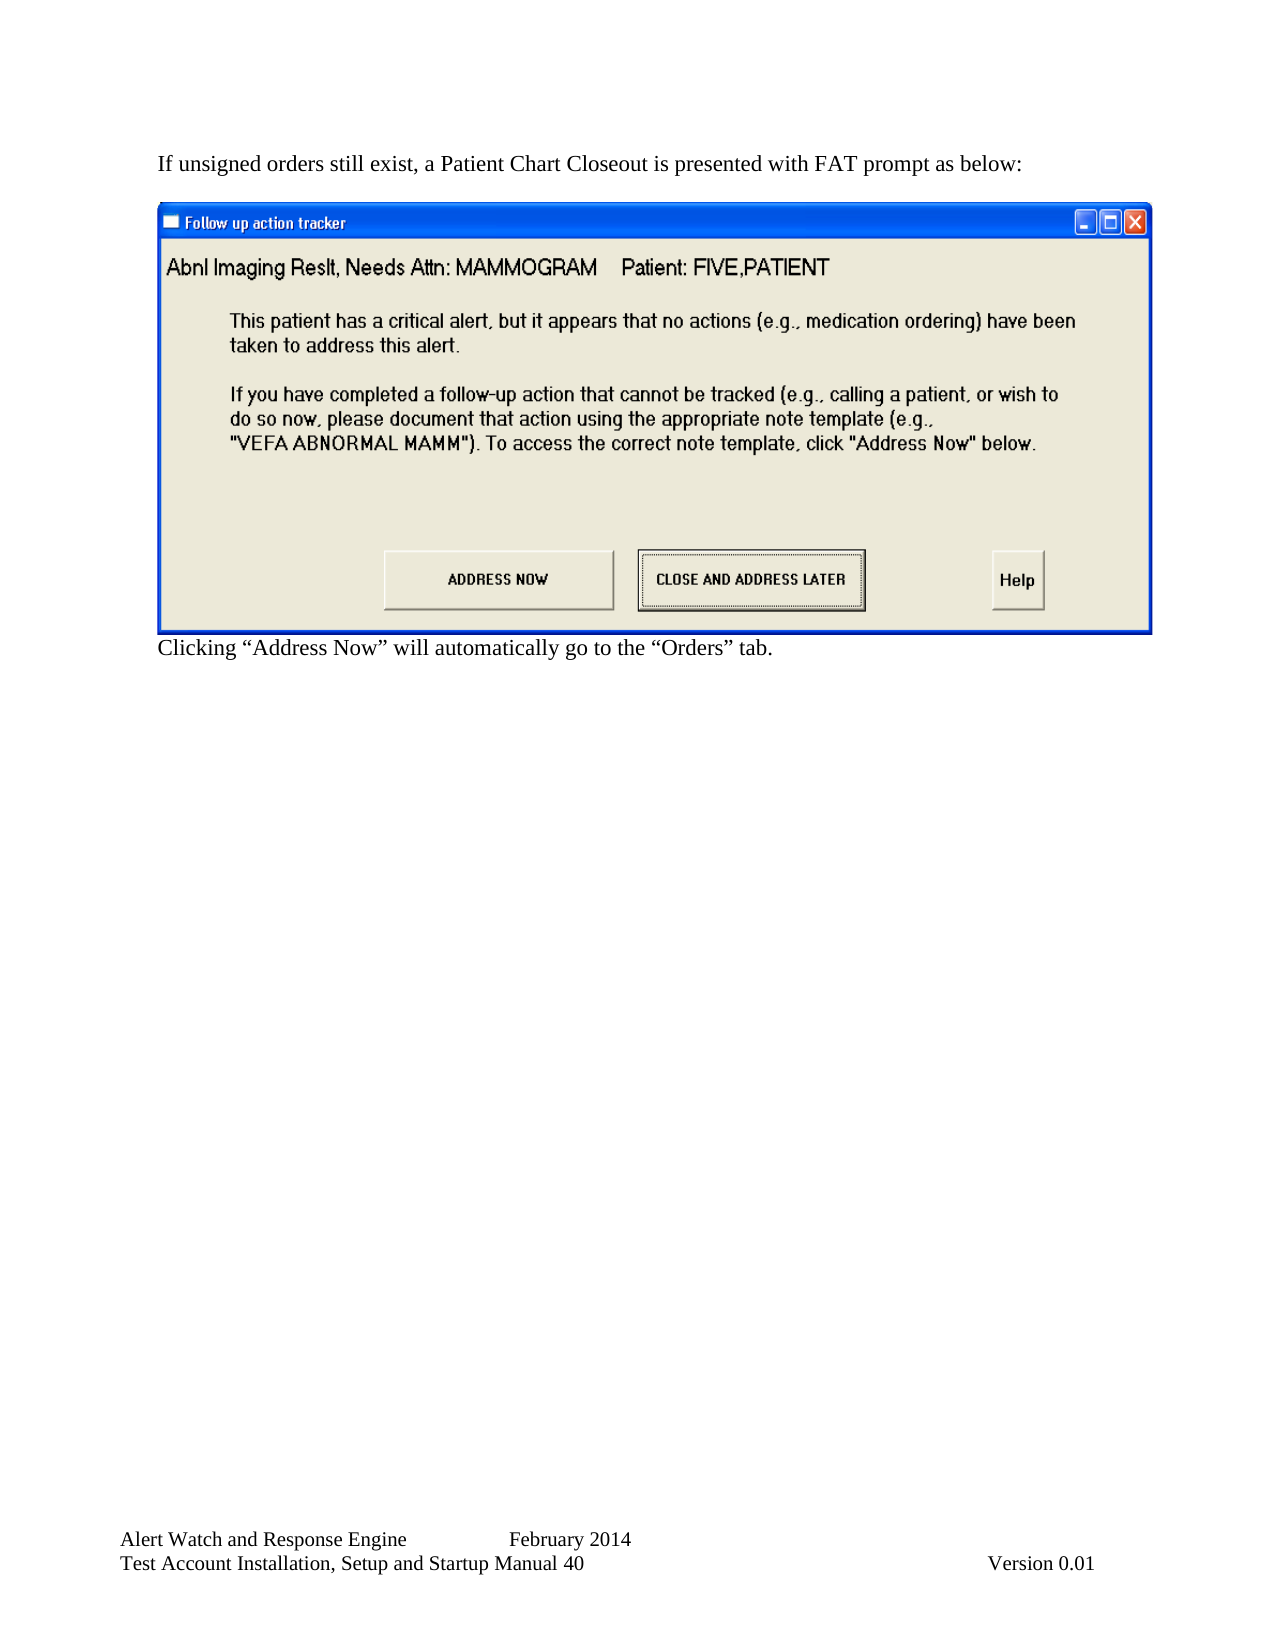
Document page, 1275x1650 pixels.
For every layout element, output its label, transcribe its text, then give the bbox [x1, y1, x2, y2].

text Clicking “Address Now” will automatically go to the “Orders” tab. [157, 635, 1097, 661]
text If unsigned orders still exist, a Patient Chart Closeout is presented with FAT prompt as below: [157, 150, 1097, 176]
picture [157, 202, 1153, 635]
